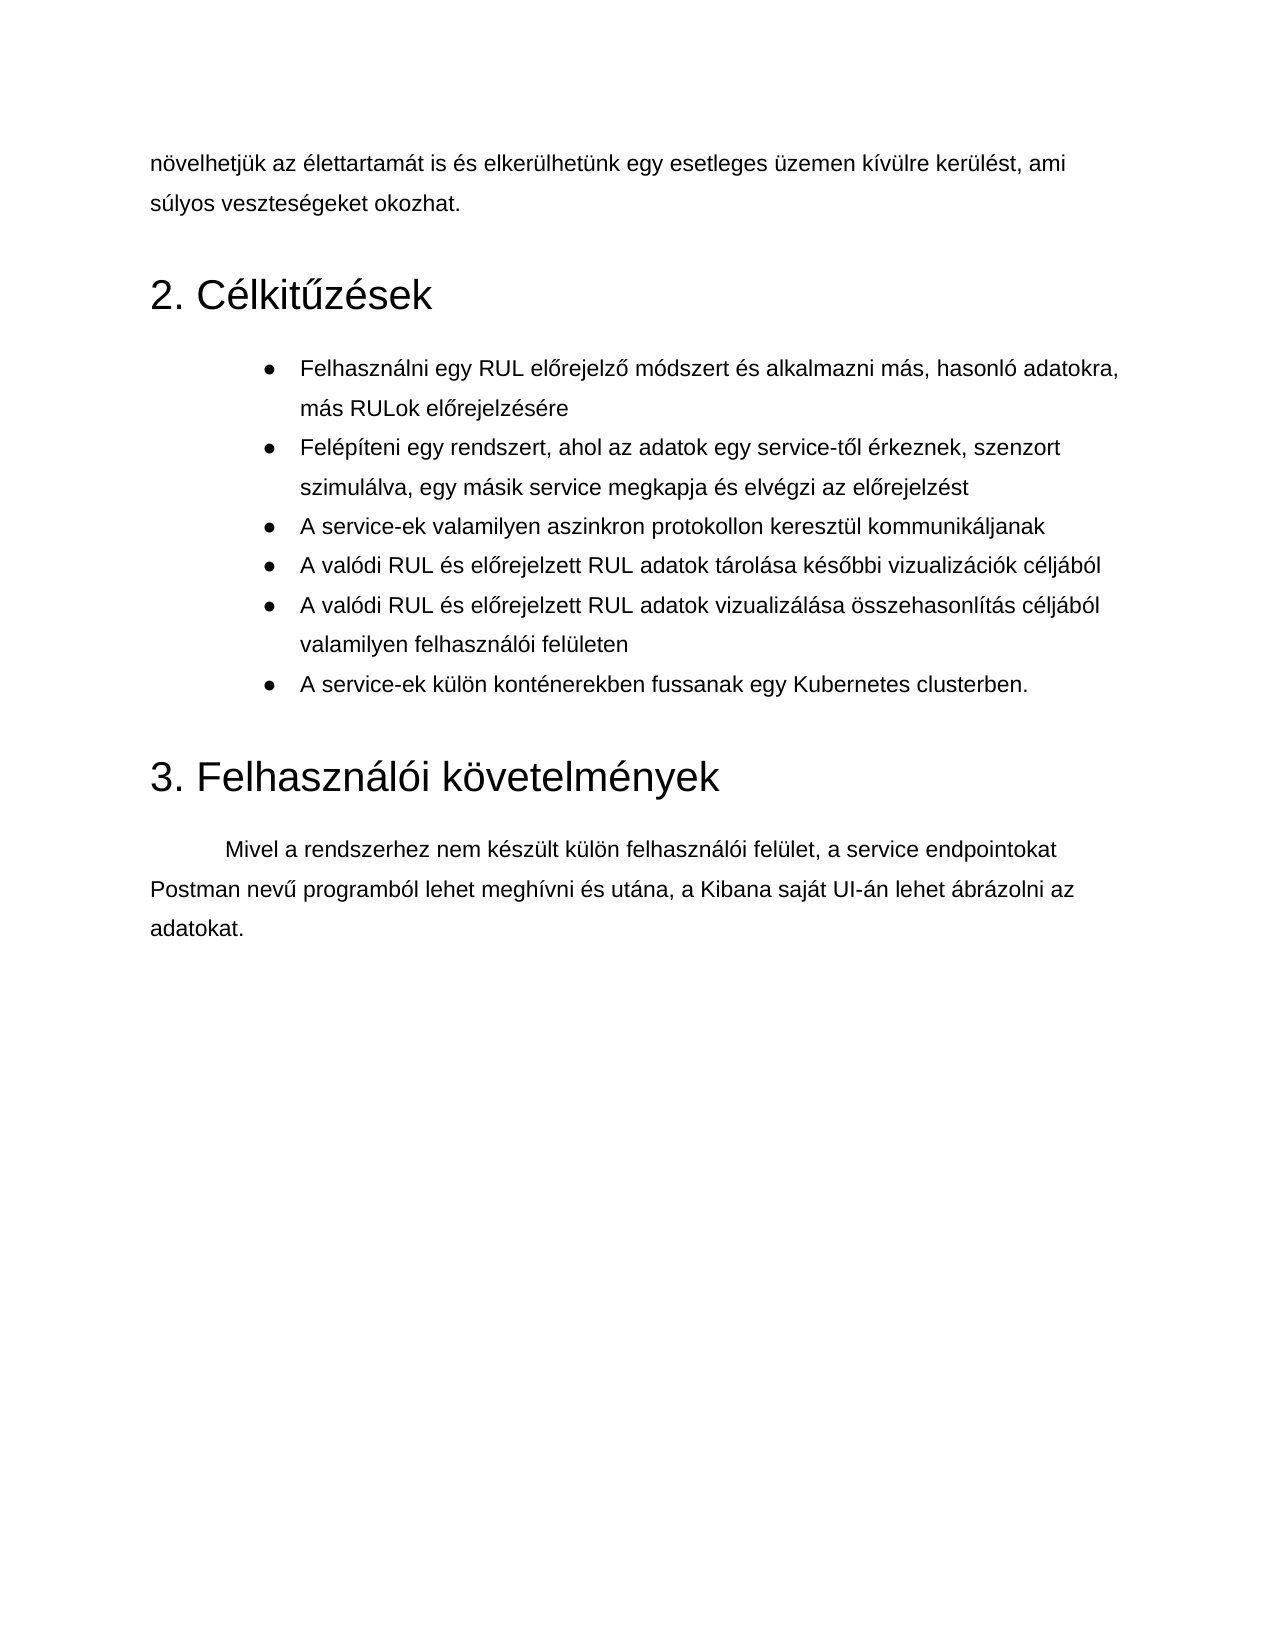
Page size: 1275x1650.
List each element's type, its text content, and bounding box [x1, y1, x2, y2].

list A service-ek külön konténerekben fussanak egy Kubernetes clusterben. [262, 671, 1125, 697]
list A valódi RUL és előrejelzett RUL adatok tárolása későbbi vizualizációk céljából [262, 552, 1125, 579]
subtitle 2. Célkitűzések [150, 271, 1125, 318]
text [150, 150, 1125, 216]
list Felhasználni egy RUL előrejelző módszert és alkalmazni más, hasonló adatokra, más RULok előrejelzésére [262, 355, 1125, 421]
list A service-ek valamilyen aszinkron protokollon keresztül kommunikáljanak [262, 513, 1125, 539]
list A valódi RUL és előrejelzett RUL adatok vizualizálása összehasonlítás céljából valamilyen felhasználói felületen [262, 592, 1125, 658]
subtitle 3. Felhasználói követelmények [150, 752, 1125, 800]
text Mivel a rendszerhez nem készült külön felhasználói felület, a service endpointokat Postman nevű programból lehet meghívni és utána, a Kibana saját UI-án lehet ábrázolni az adatokat. [150, 836, 1125, 942]
list Felépíteni egy rendszert, ahol az adatok egy service-től érkeznek, szenzort szimulálva, egy másik service megkapja és elvégzi az előrejelzést [262, 434, 1125, 500]
